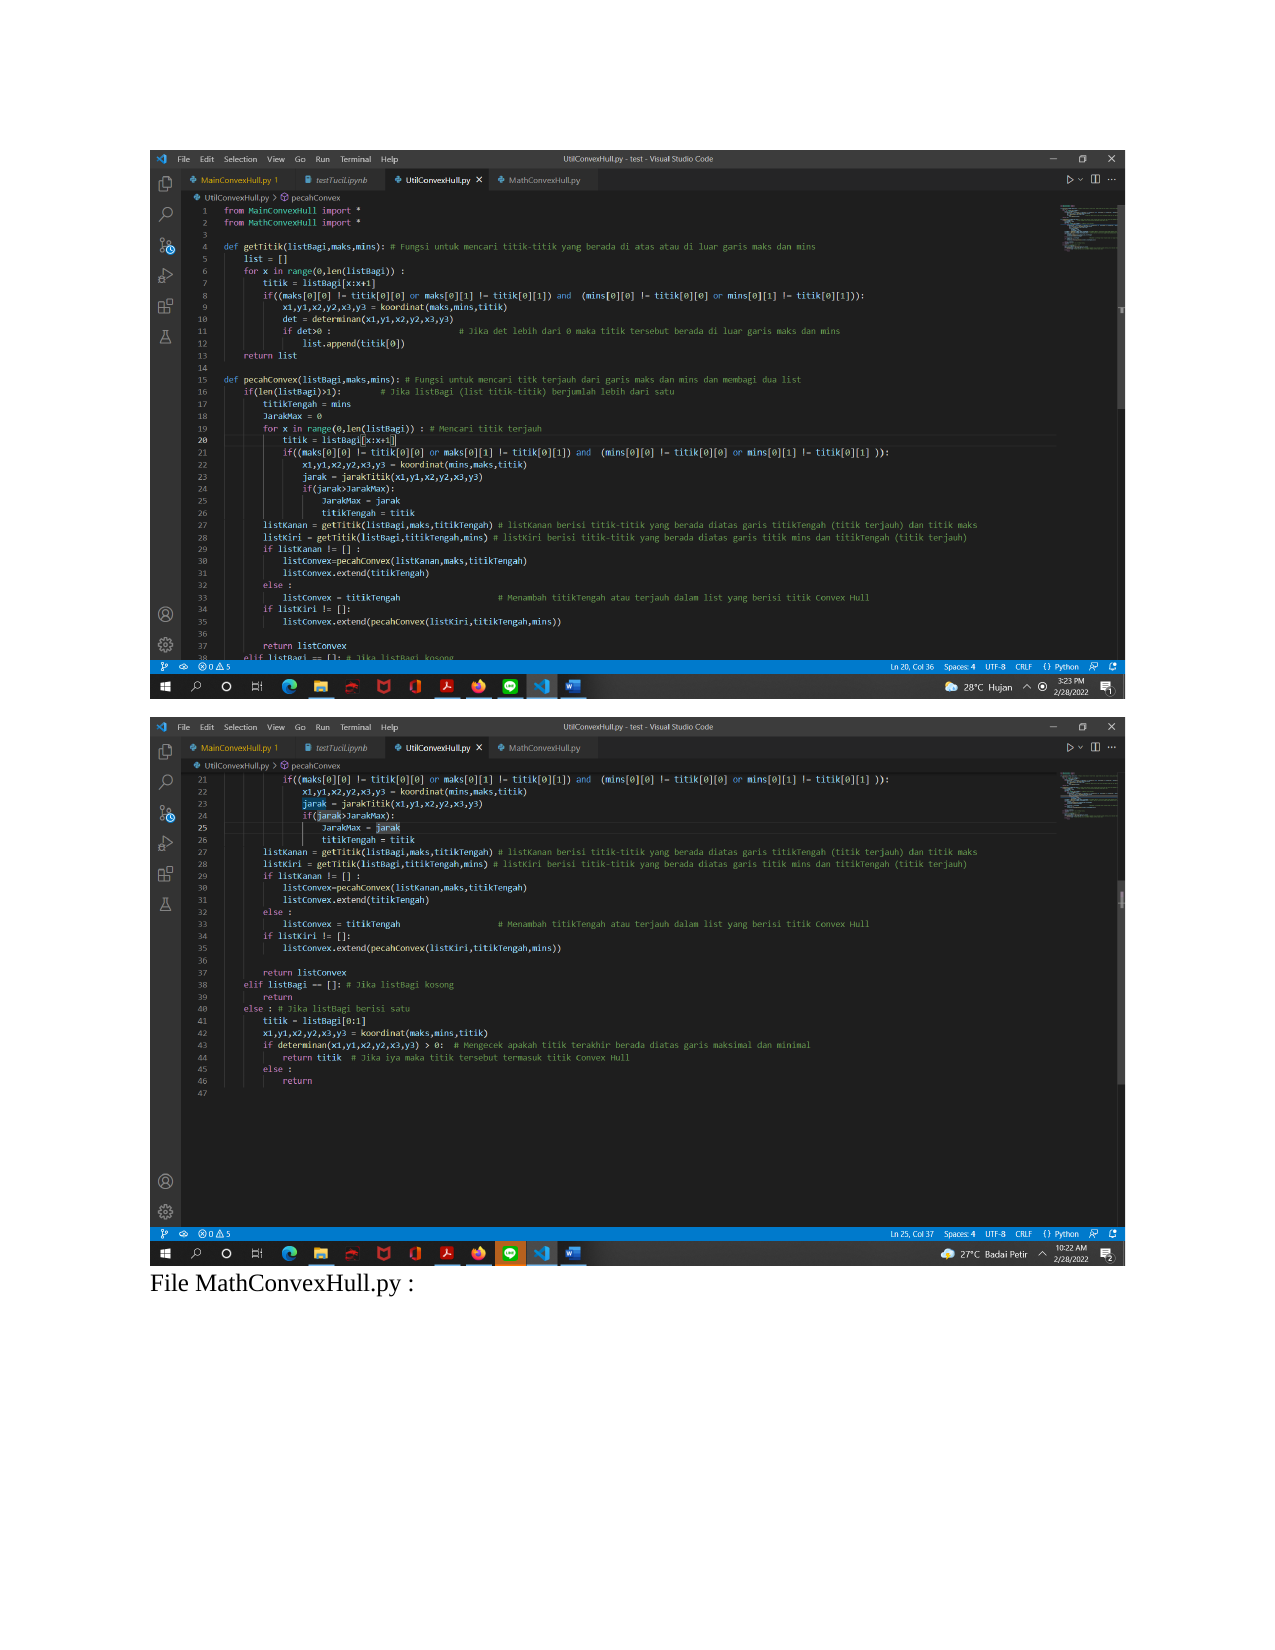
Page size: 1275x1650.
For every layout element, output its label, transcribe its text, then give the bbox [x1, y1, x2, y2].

picture [150, 717, 1125, 1266]
list File MathConvexHull.py : [150, 1268, 1125, 1297]
picture [150, 150, 1125, 699]
